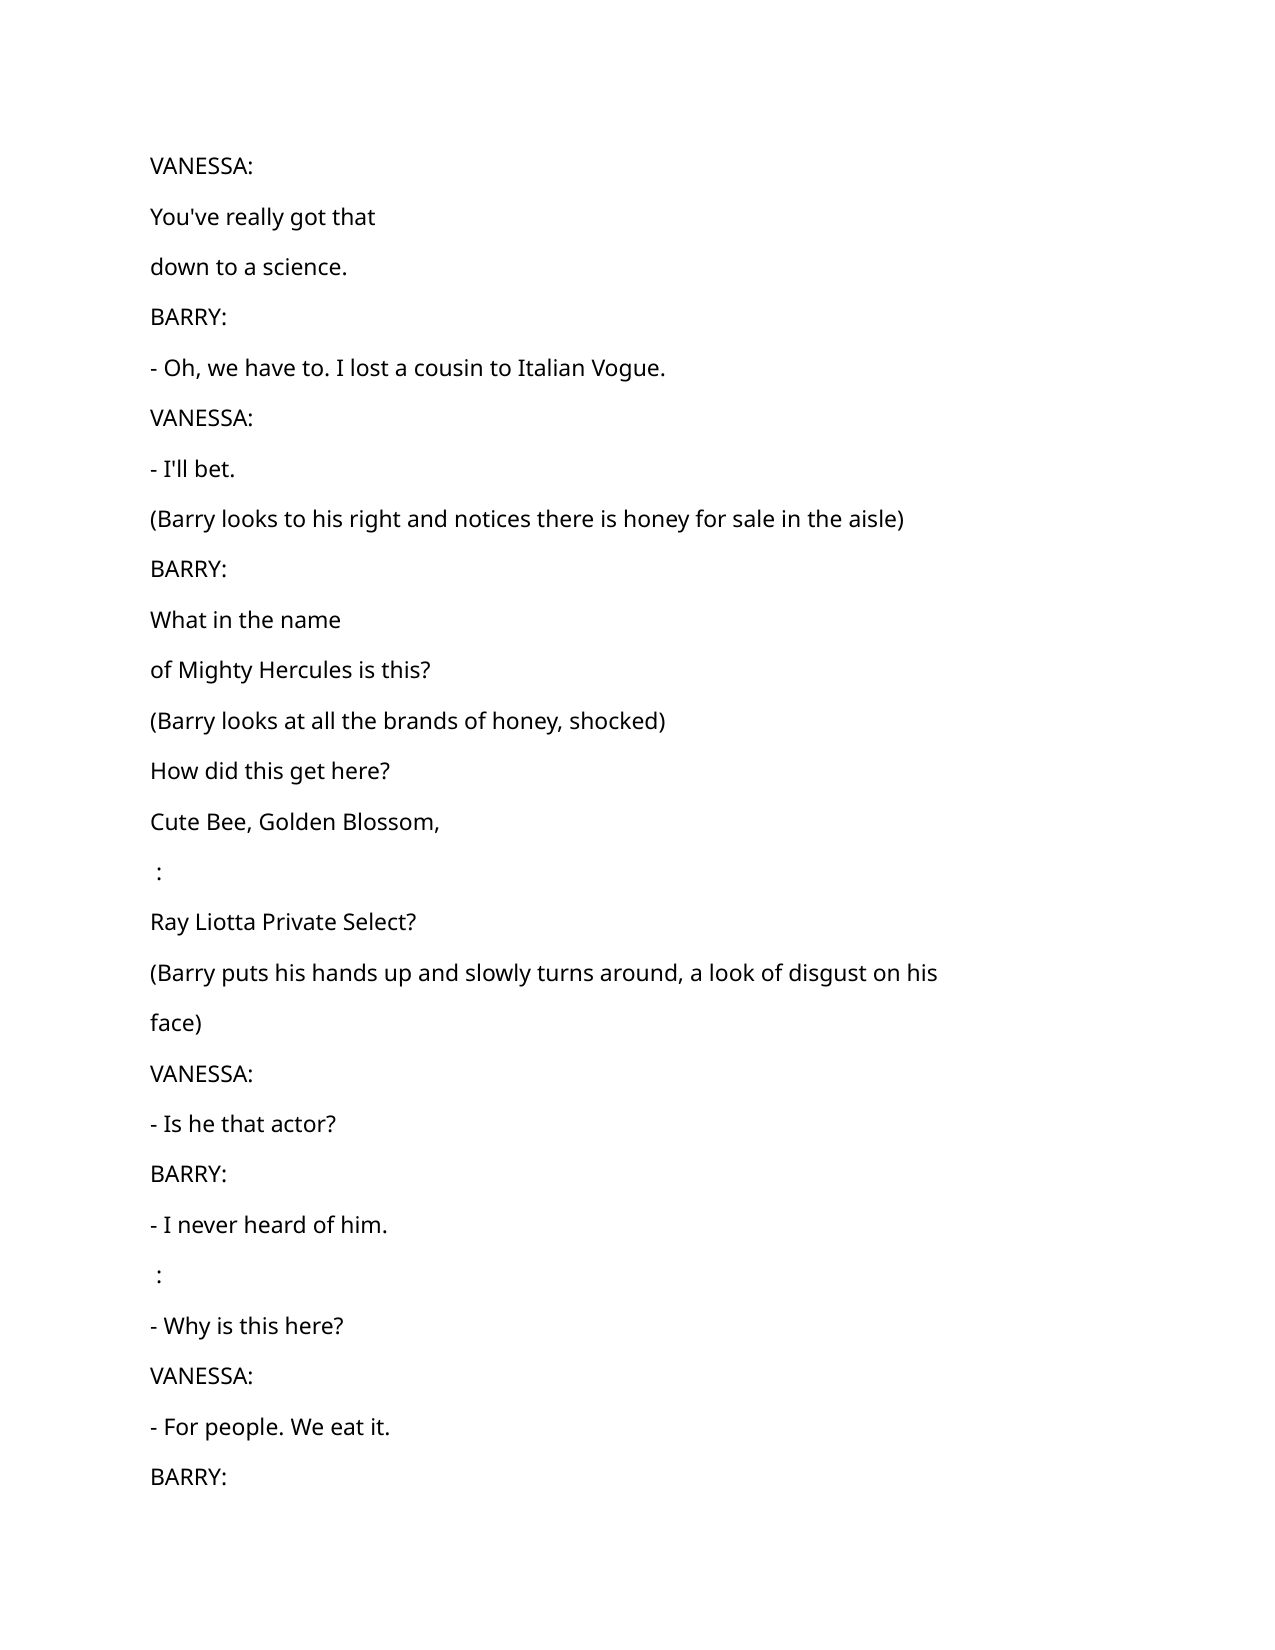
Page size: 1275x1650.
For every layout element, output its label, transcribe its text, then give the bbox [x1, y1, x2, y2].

text (Barry looks at all the brands of honey, shocked) [150, 704, 1125, 736]
text down to a science. [150, 251, 1125, 282]
text face) [150, 1007, 1125, 1038]
text BARRY: [150, 301, 1125, 332]
text How did this get here? [150, 755, 1125, 786]
text BARRY: [150, 553, 1125, 584]
text - Oh, we have to. I lost a cousin to Italian Vogue. [150, 352, 1125, 383]
text - I'll bet. [150, 452, 1125, 484]
text - For people. We eat it. [150, 1410, 1125, 1442]
text : [150, 1259, 1125, 1290]
text VANESSA: [150, 1057, 1125, 1089]
text VANESSA: [150, 150, 1125, 181]
text You've really got that [150, 200, 1125, 232]
text VANESSA: [150, 402, 1125, 433]
text VANESSA: [150, 1360, 1125, 1391]
text (Barry looks to his right and notices there is honey for sale in the aisle) [150, 503, 1125, 534]
text (Barry puts his hands up and slowly turns around, a look of disgust on his [150, 957, 1125, 988]
text - Why is this here? [150, 1309, 1125, 1341]
text BARRY: [150, 1461, 1125, 1492]
text What in the name [150, 604, 1125, 635]
text : [150, 856, 1125, 887]
text - Is he that actor? [150, 1108, 1125, 1139]
text Ray Liotta Private Select? [150, 906, 1125, 937]
text - I never heard of him. [150, 1209, 1125, 1240]
text of Mighty Hercules is this? [150, 654, 1125, 685]
text BARRY: [150, 1158, 1125, 1189]
text Cute Bee, Golden Blossom, [150, 805, 1125, 837]
